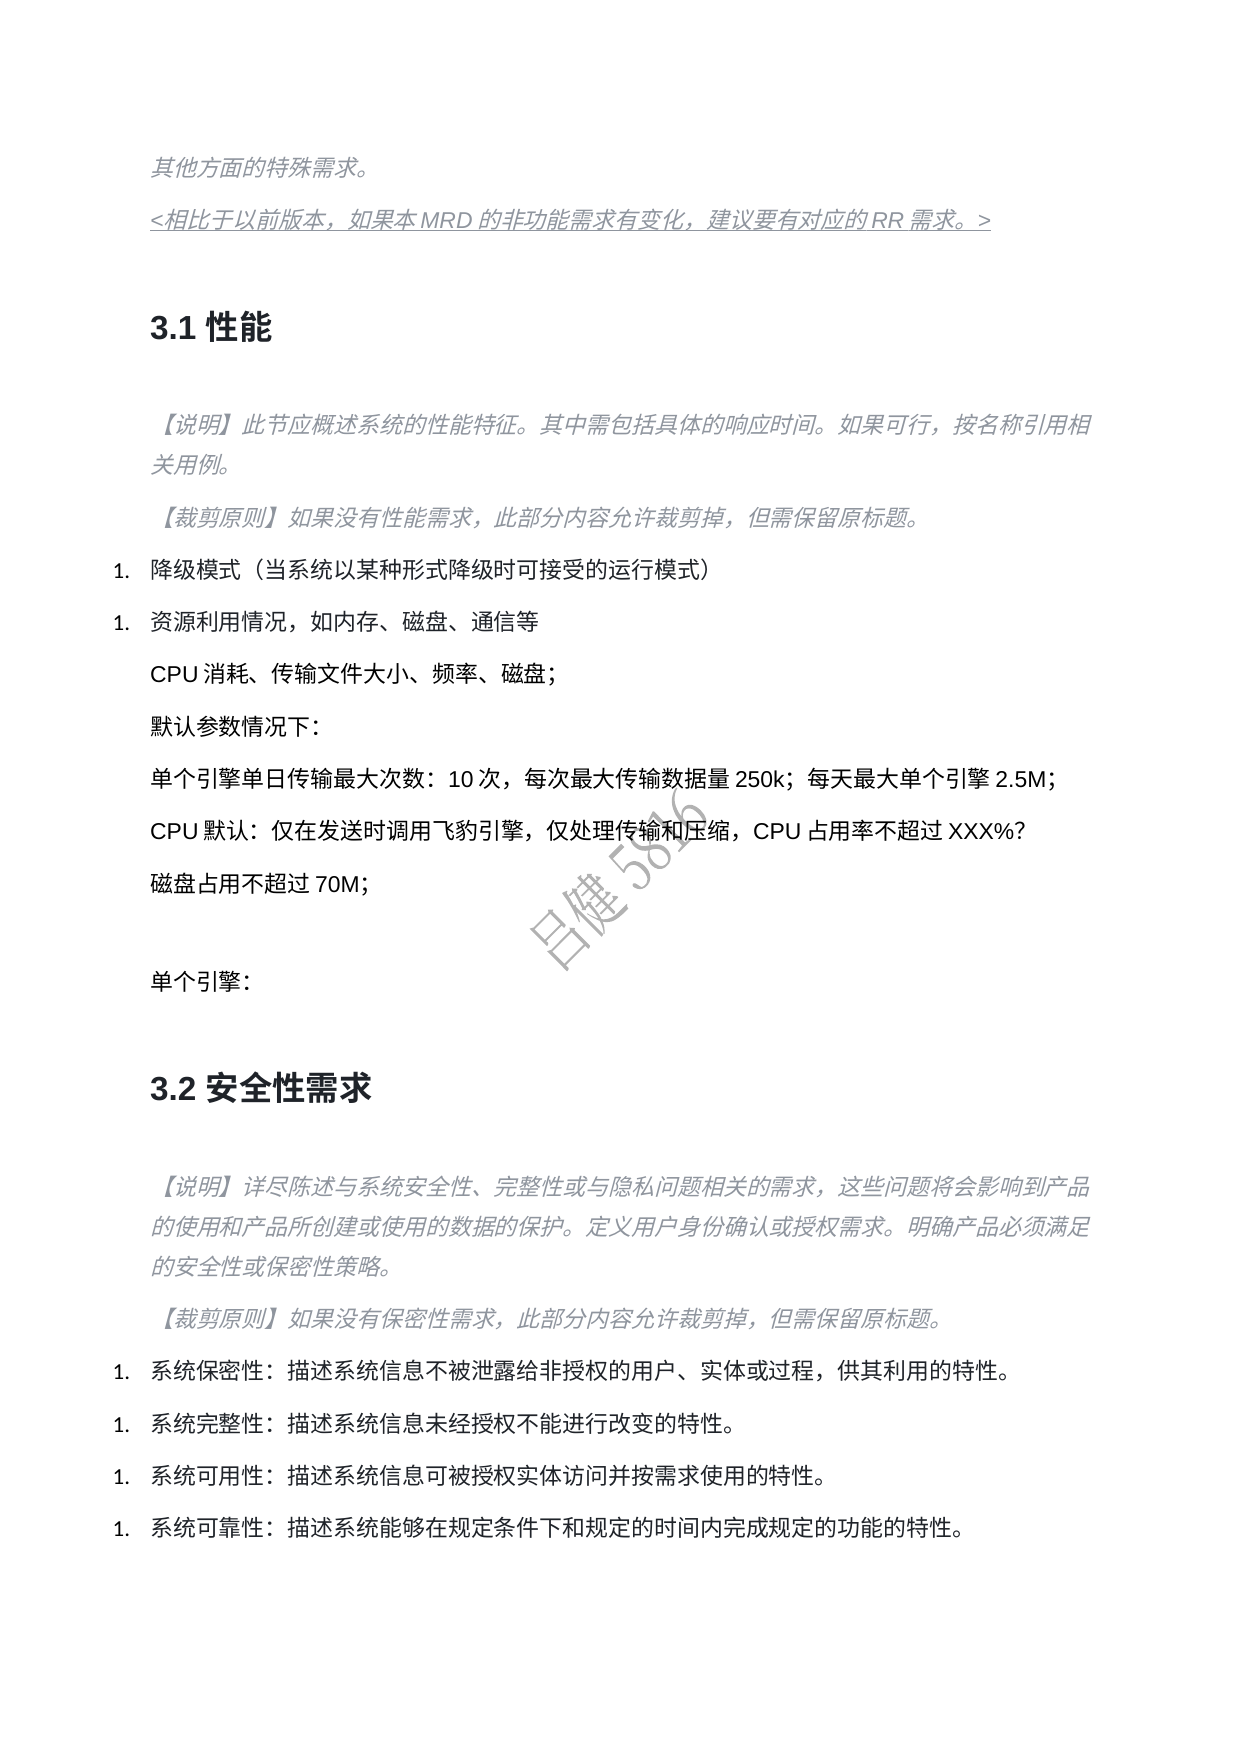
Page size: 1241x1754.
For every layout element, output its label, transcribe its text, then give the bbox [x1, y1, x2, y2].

text CPU默认：仅在发送时调用飞豹引擎，仅处理传输和压缩，CPU占用率不超过XXX%？ [150, 813, 1090, 846]
text 磁盘占用不超过70M； [150, 866, 1090, 899]
text CPU消耗、传输文件大小、频率、磁盘； [150, 656, 1090, 689]
list 系统可靠性：描述系统能够在规定条件下和规定的时间内完成规定的功能的特性。 [112, 1510, 1090, 1543]
list 降级模式（当系统以某种形式降级时可接受的运行模式） [112, 552, 1090, 585]
text 【说明】此节应概述系统的性能特征。其中需包括具体的响应时间。如果可行，按名称引用相关用例。 [150, 407, 1090, 480]
text <相比于以前版本，如果本MRD的非功能需求有变化，建议要有对应的RR需求。> [150, 202, 1090, 236]
text 默认参数情况下： [150, 709, 1090, 742]
list 系统完整性：描述系统信息未经授权不能进行改变的特性。 [112, 1405, 1090, 1439]
text 单个引擎： [150, 964, 1090, 997]
text 【说明】详尽陈述与系统安全性、完整性或与隐私问题相关的需求，这些问题将会影响到产品的使用和产品所创建或使用的数据的保护。定义用户身份确认或授权需求。明确产品必须满足的安全性或保密性策略。 [150, 1169, 1090, 1282]
text 【裁剪原则】如果没有保密性需求，此部分内容允许裁剪掉，但需保留原标题。 [150, 1301, 1090, 1334]
text 【裁剪原则】如果没有性能需求，此部分内容允许裁剪掉，但需保留原标题。 [150, 499, 1090, 533]
text 单个引擎单日传输最大次数：10次，每次最大传输数据量250k；每天最大单个引擎2.5M； [150, 761, 1090, 794]
list 资源利用情况，如内存、磁盘、通信等 [112, 604, 1090, 637]
list 系统可用性：描述系统信息可被授权实体访问并按需求使用的特性。 [112, 1458, 1090, 1491]
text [150, 150, 1090, 183]
list 系统保密性：描述系统信息不被泄露给非授权的用户、实体或过程，供其利用的特性。 [112, 1353, 1090, 1386]
